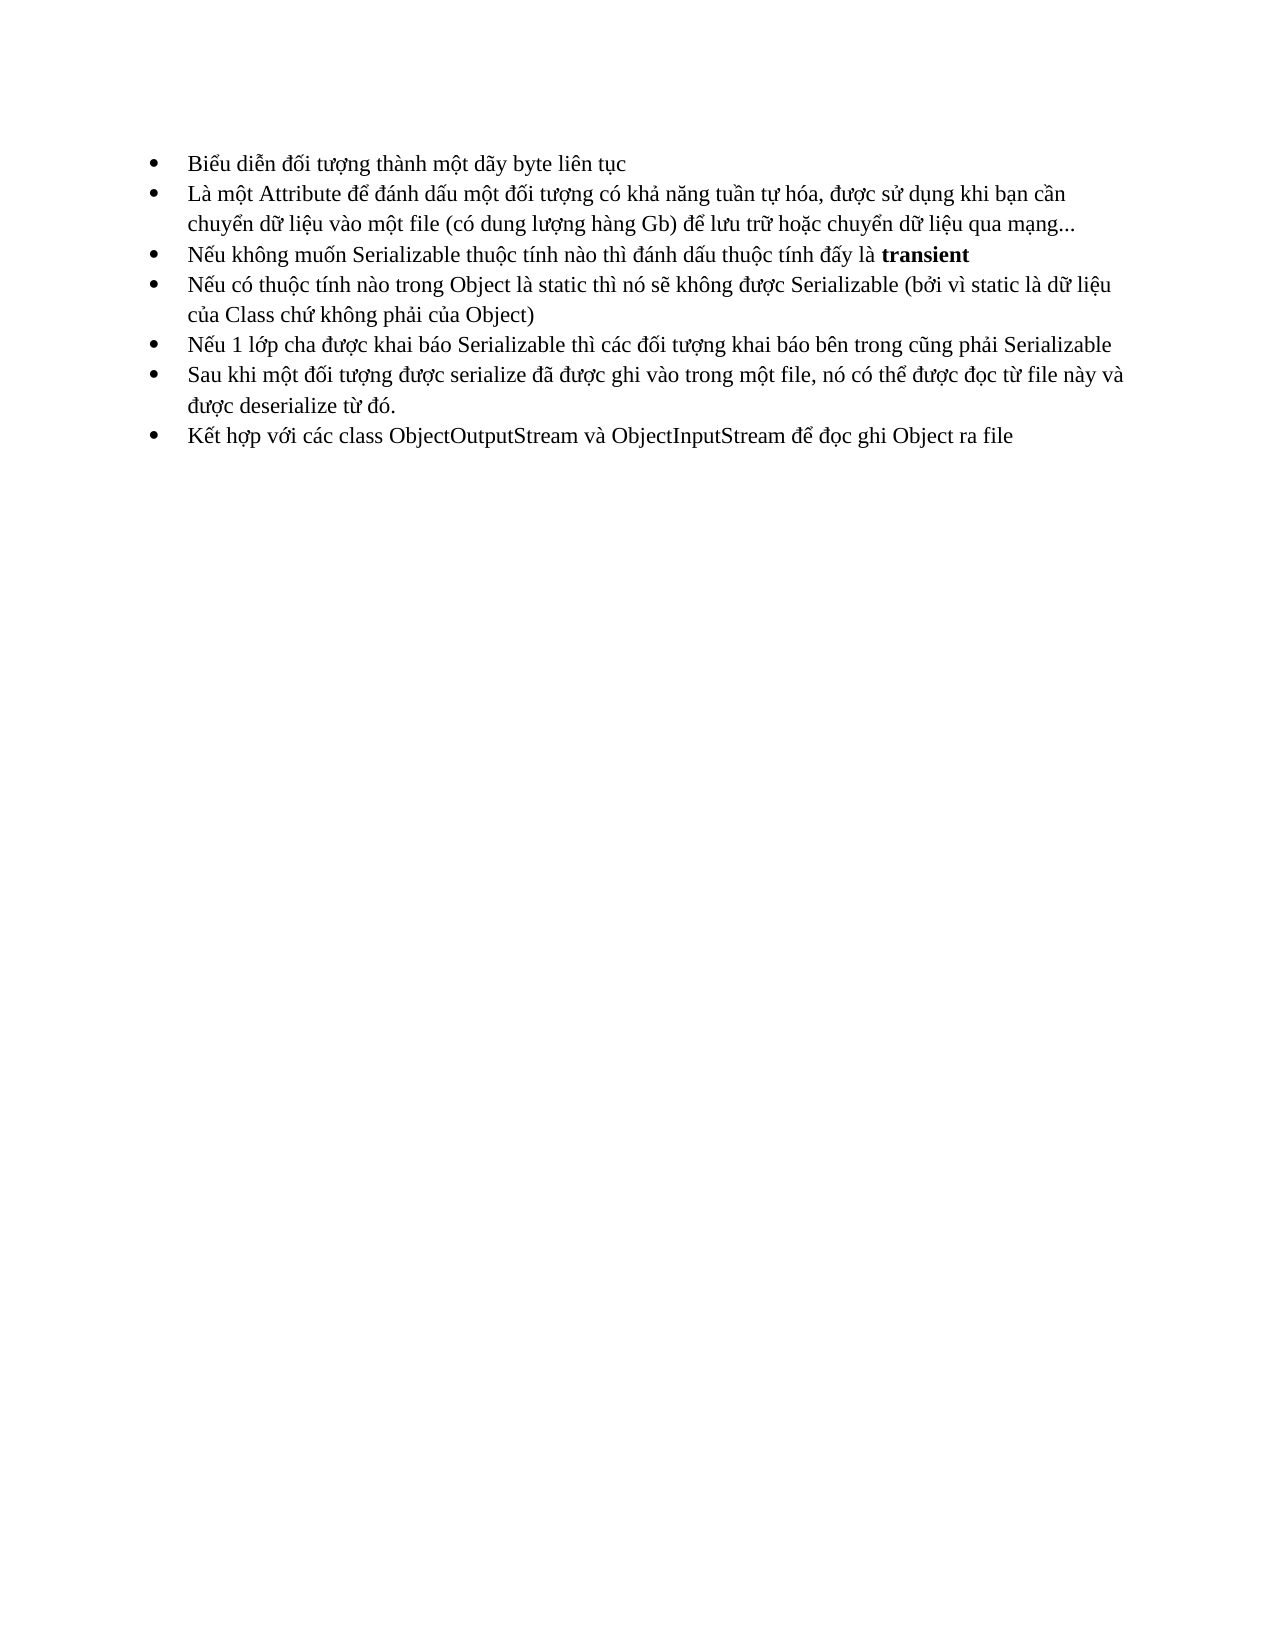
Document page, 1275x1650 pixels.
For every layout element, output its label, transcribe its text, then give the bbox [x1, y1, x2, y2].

list Nếu có thuộc tính nào trong Object là static thì nó sẽ không được Serializable (bởi vì static là dữ liệu của Class chứ không phải của Object) [150, 271, 1125, 327]
list Nếu không muốn Serializable thuộc tính nào thì đánh dấu thuộc tính đấy là transient [150, 241, 1125, 267]
list Là một Attribute để đánh dấu một đối tượng có khả năng tuần tự hóa, được sử dụng khi bạn cần chuyển dữ liệu vào một file (có dung lượng hàng Gb) để lưu trữ hoặc chuyển dữ liệu qua mạng... [150, 180, 1125, 237]
list Biểu diễn đối tượng thành một dãy byte liên tục [150, 150, 1125, 176]
list Kết hợp với các class ObjectOutputStream và ObjectInputStream để đọc ghi Object ra file [150, 422, 1125, 448]
list Sau khi một đối tượng được serialize đã được ghi vào trong một file, nó có thể được đọc từ file này và được deserialize từ đó. [150, 361, 1125, 418]
list Nếu 1 lớp cha được khai báo Serializable thì các đối tượng khai báo bên trong cũng phải Serializable [150, 331, 1125, 358]
